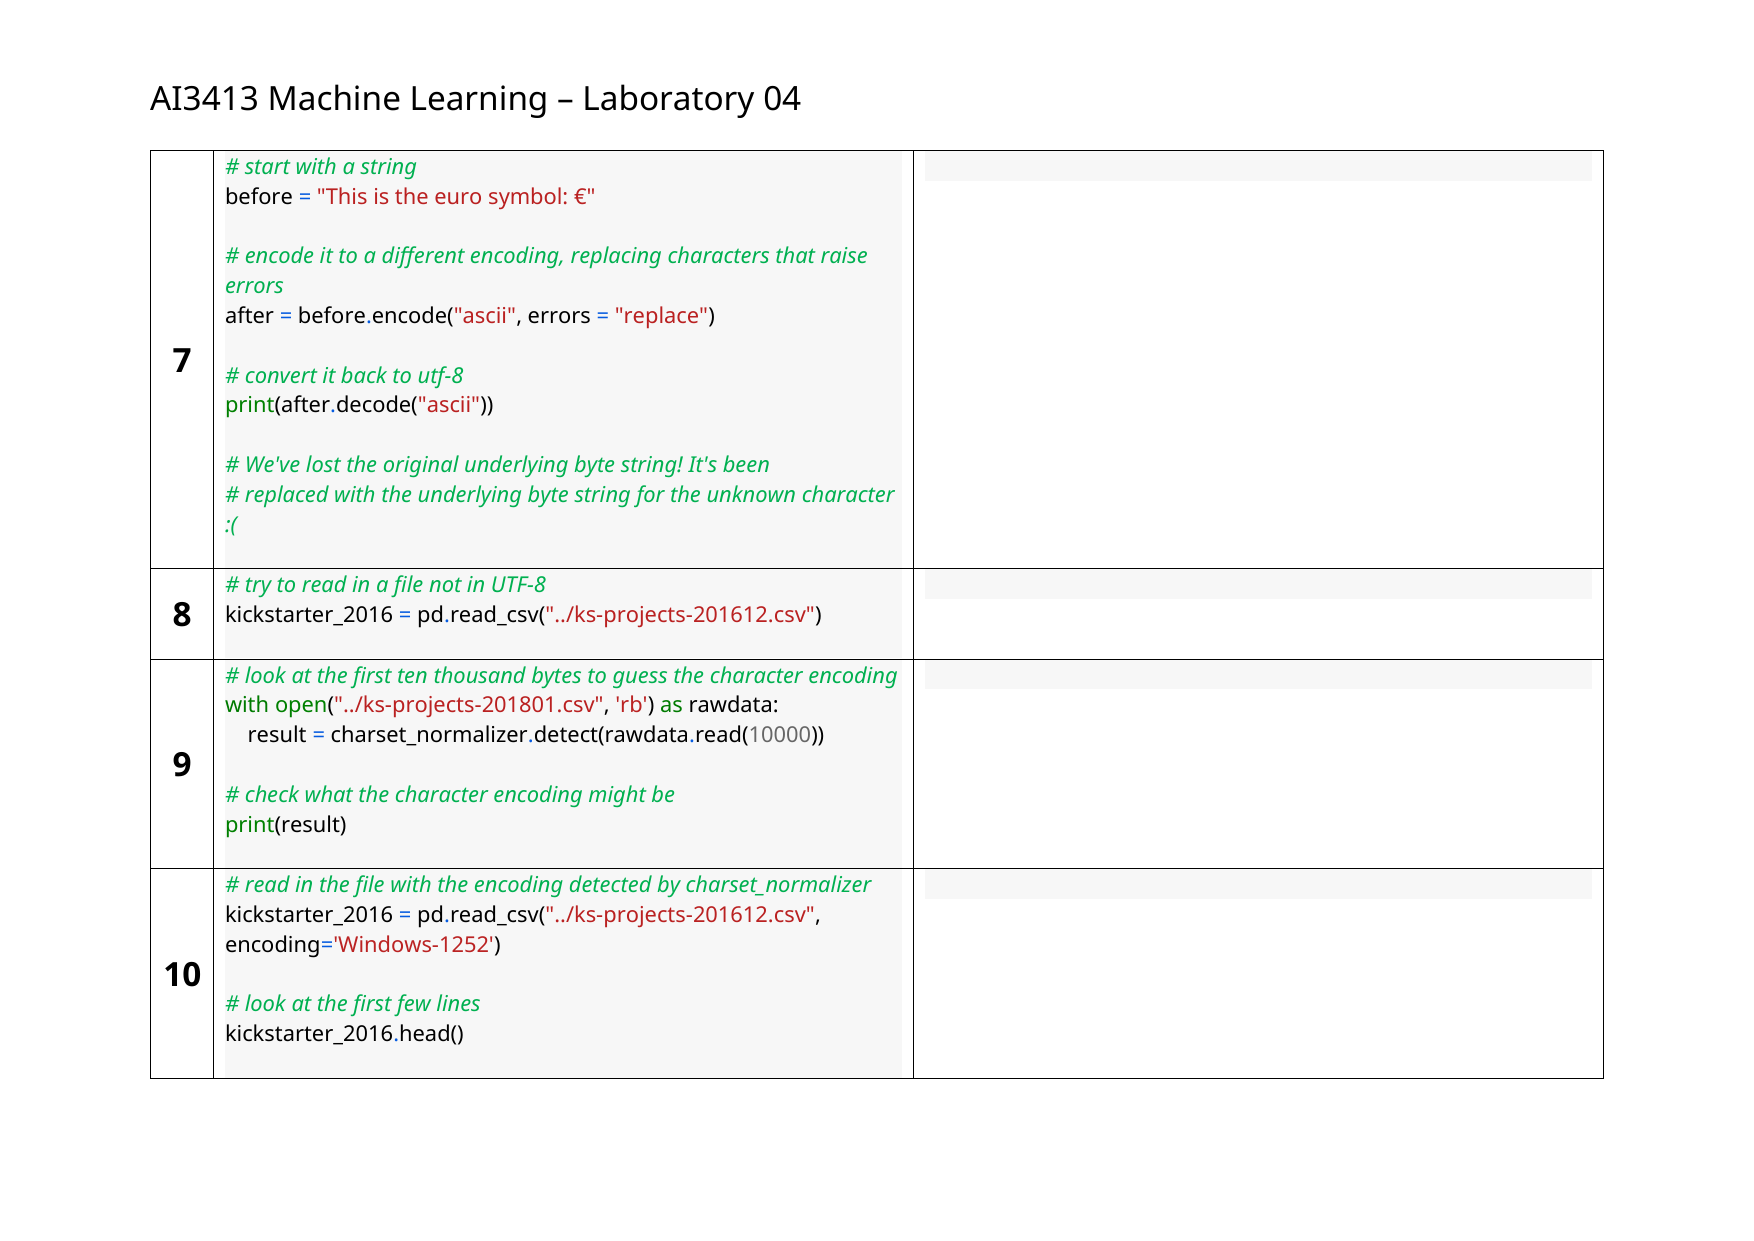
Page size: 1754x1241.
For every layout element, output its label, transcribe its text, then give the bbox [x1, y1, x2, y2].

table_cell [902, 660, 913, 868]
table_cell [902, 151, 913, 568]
table_cell [914, 151, 1603, 568]
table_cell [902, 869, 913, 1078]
table_cell 10 [151, 869, 213, 1078]
table_cell [914, 569, 1603, 658]
table_cell 9 [151, 660, 213, 868]
table_cell [914, 869, 1603, 1078]
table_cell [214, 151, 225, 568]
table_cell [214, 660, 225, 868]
table_cell 7 [151, 151, 213, 568]
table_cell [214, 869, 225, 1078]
table_cell [914, 660, 1603, 868]
table_cell 8 [151, 569, 213, 658]
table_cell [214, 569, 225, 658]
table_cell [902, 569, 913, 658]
